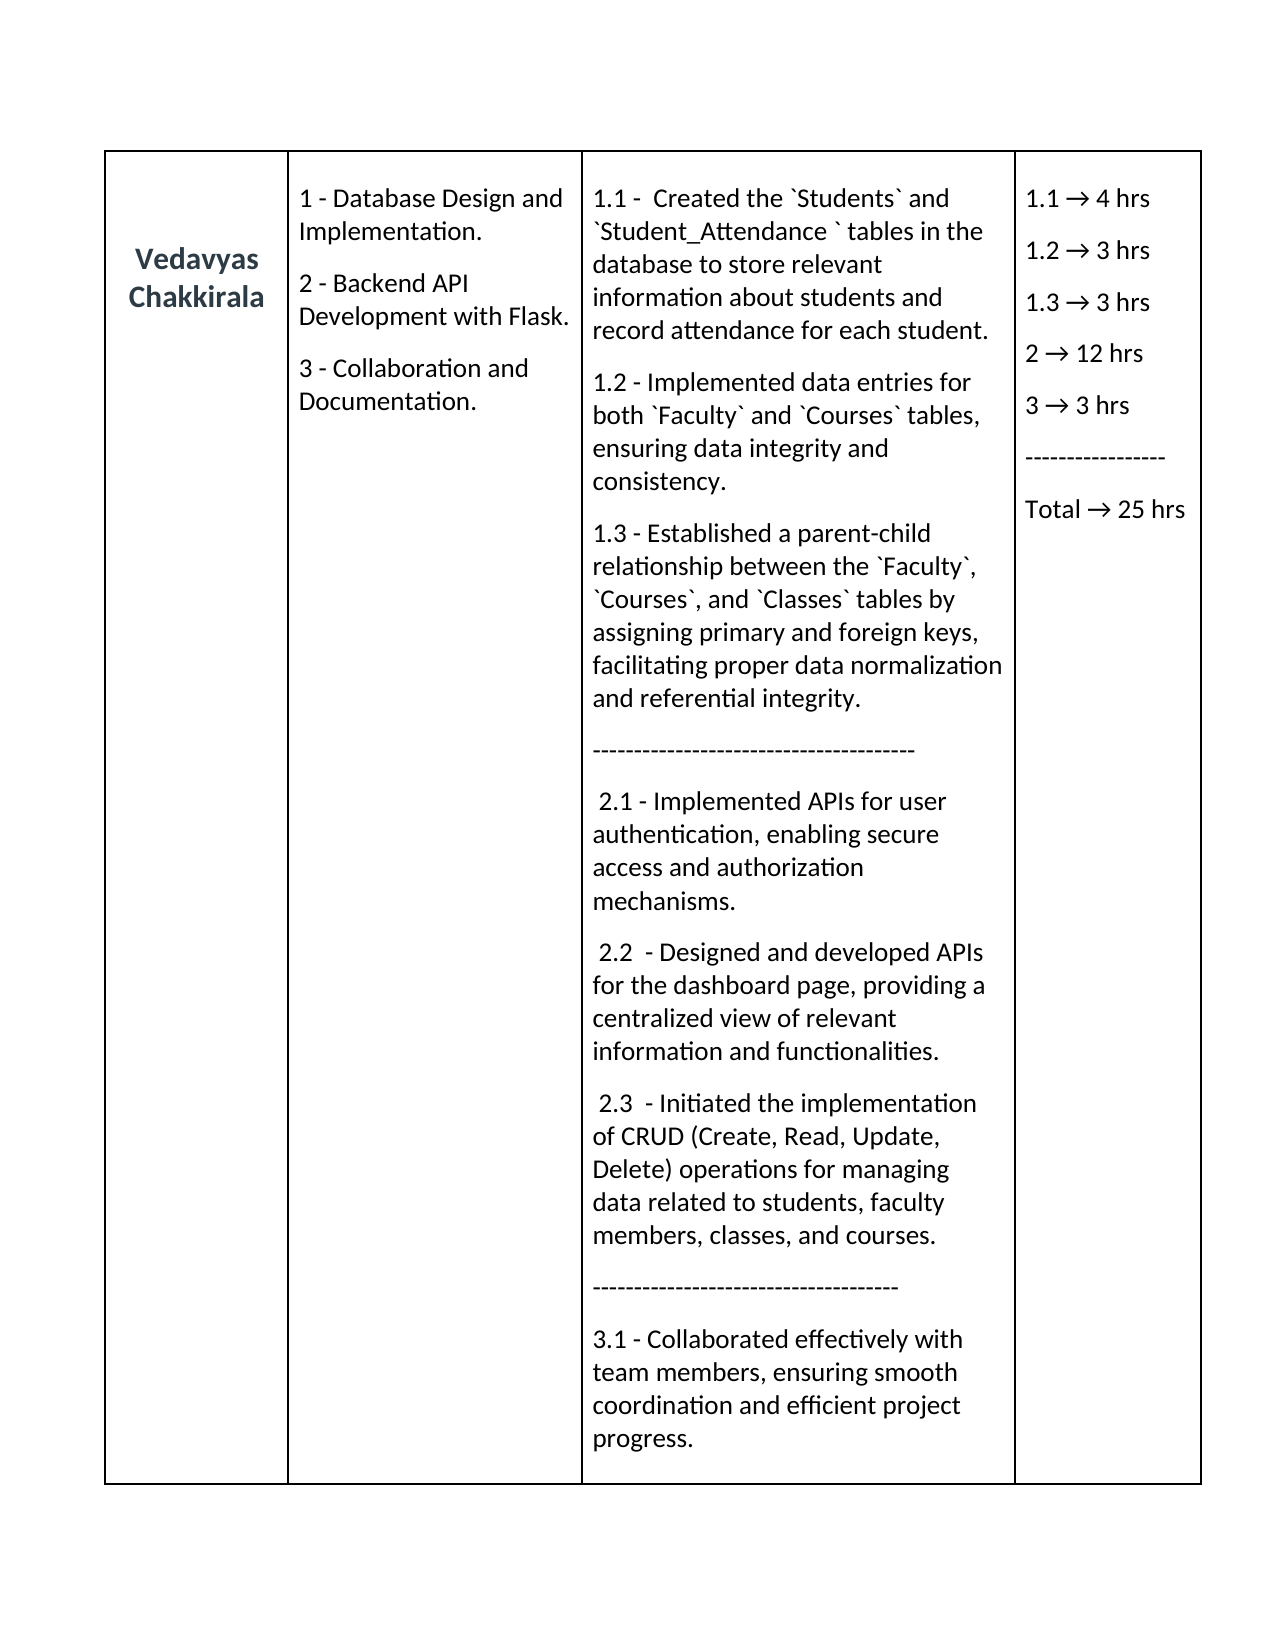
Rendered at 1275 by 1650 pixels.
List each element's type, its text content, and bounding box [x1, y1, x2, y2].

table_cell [1016, 152, 1200, 1483]
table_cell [289, 152, 581, 1483]
table_cell Vedavyas Chakkirala [106, 152, 287, 1483]
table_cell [583, 152, 1014, 1483]
